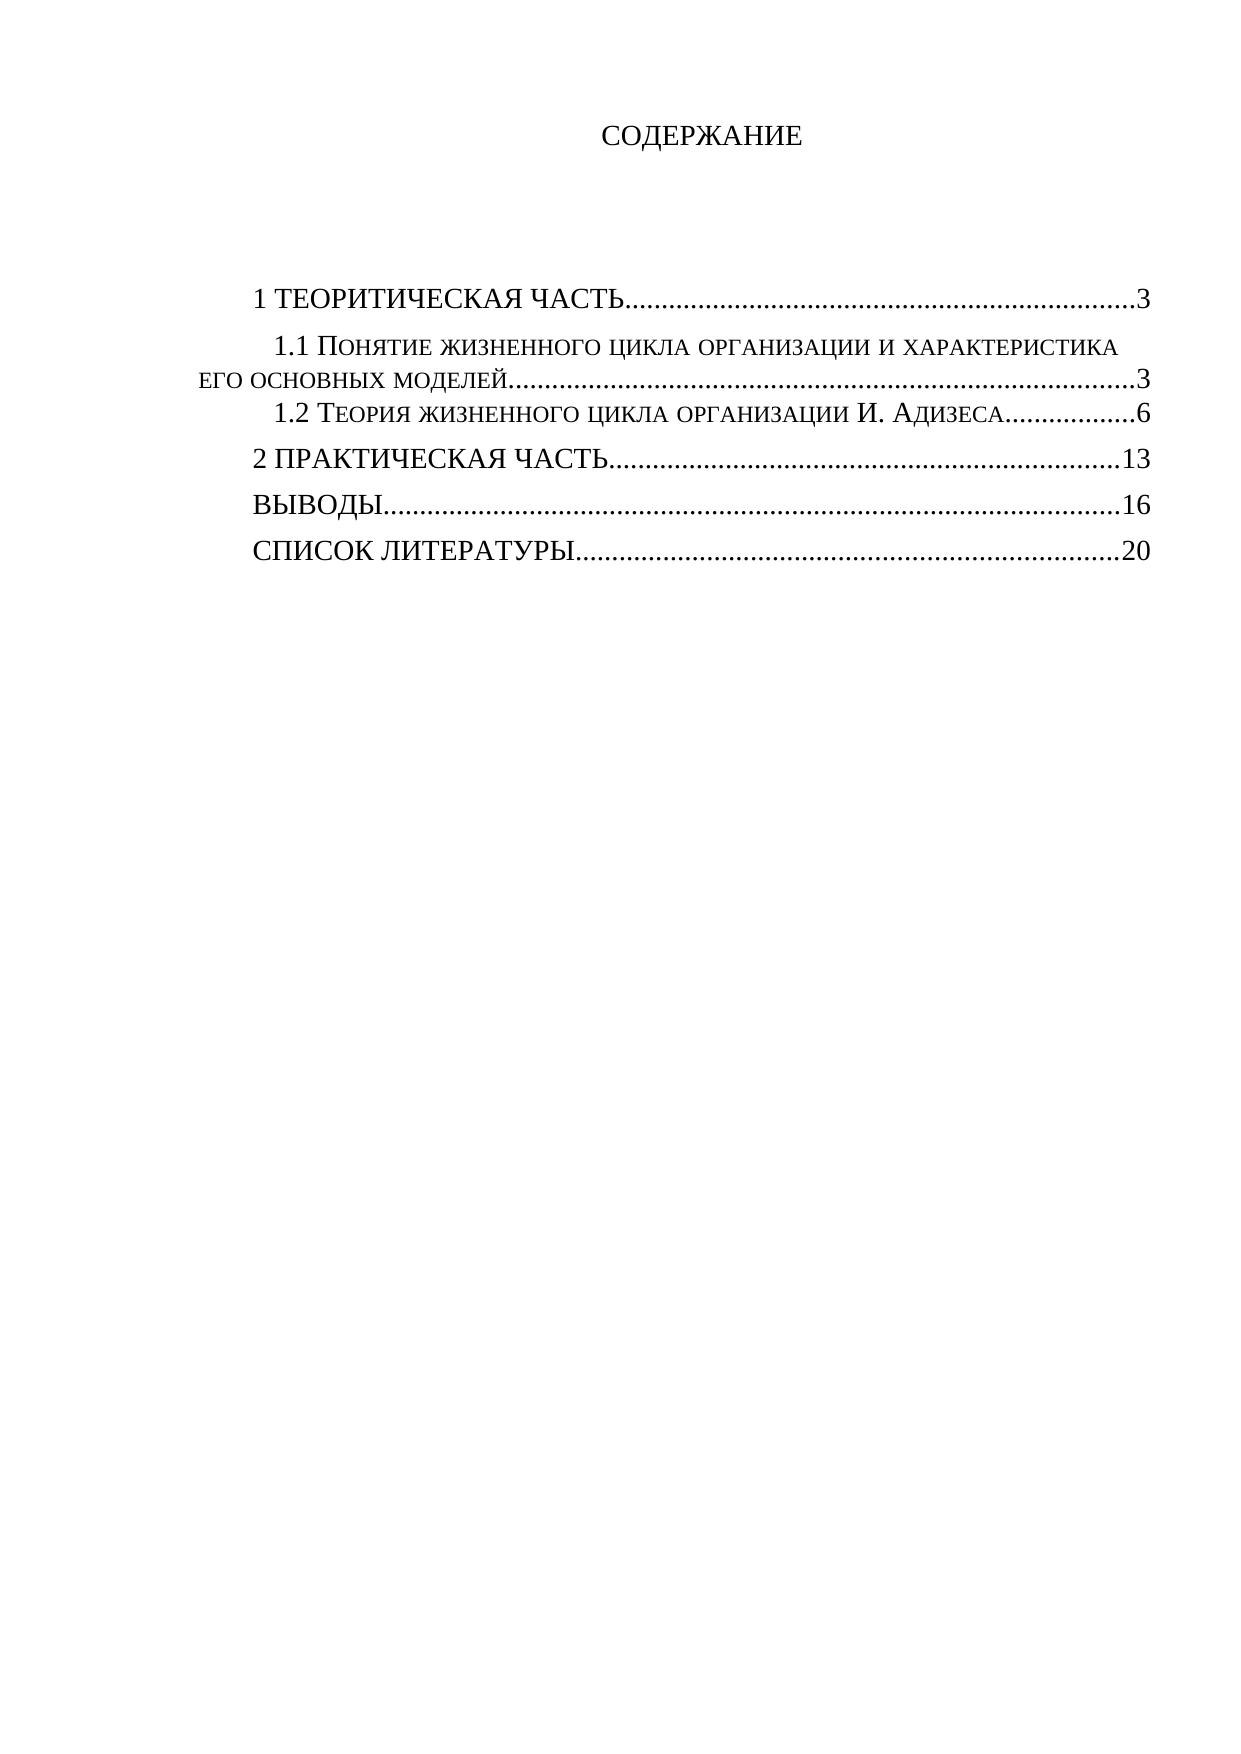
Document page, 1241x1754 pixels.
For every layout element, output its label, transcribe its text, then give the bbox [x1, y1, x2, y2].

text 2 Практическая часть 13 [177, 441, 1152, 474]
text СОДЕРЖАНИЕ [177, 118, 1152, 152]
text СПИСОК ЛИТЕРАТУРЫ 20 [177, 533, 1152, 566]
text 1.1 Понятие жизненного цикла организации и характеристика его основных моделей 3 [198, 328, 1152, 395]
text Выводы 16 [177, 487, 1152, 520]
text 1 Теоритическая часть 3 [177, 282, 1152, 315]
text 1.2 Теория жизненного цикла организации И. Адизеса 6 [198, 395, 1152, 428]
